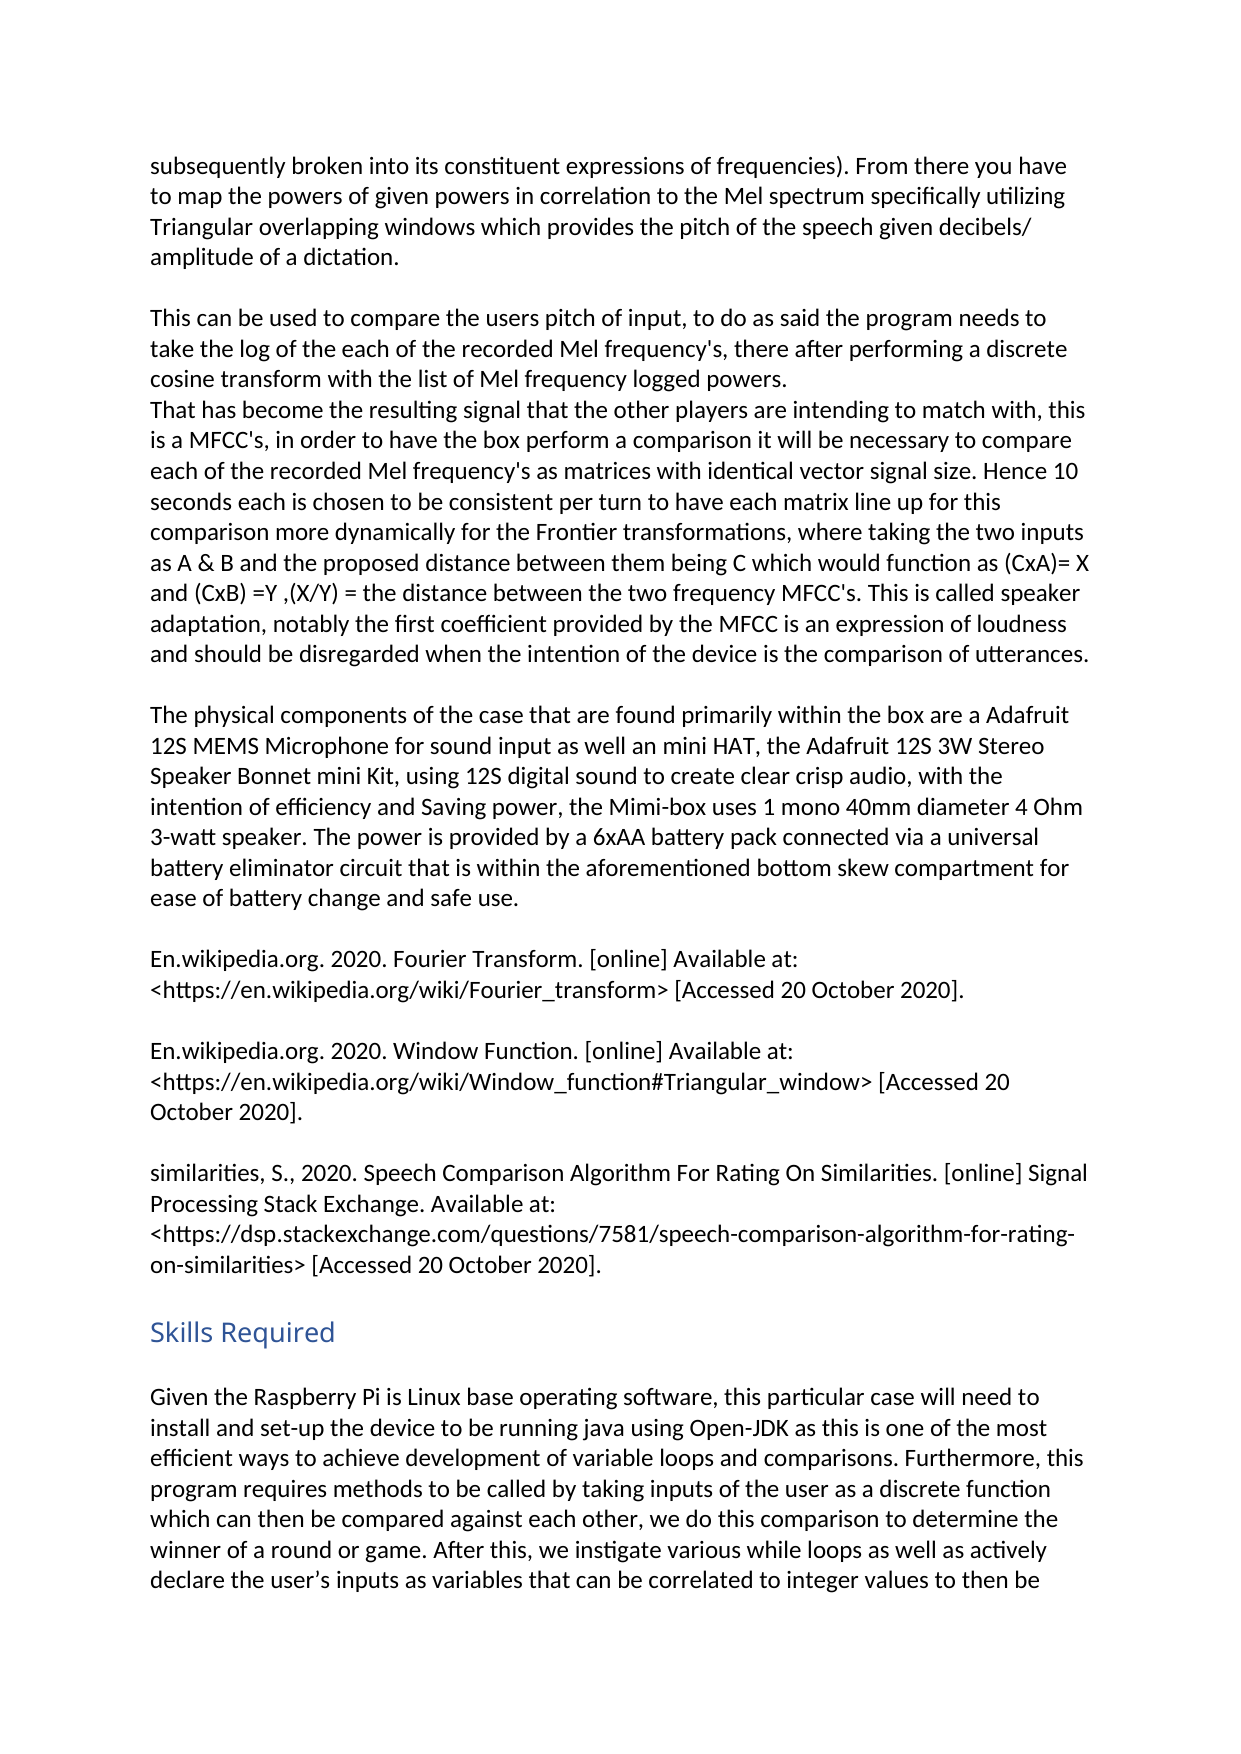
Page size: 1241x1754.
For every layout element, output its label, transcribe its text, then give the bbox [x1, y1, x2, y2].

text This can be used to compare the users pitch of input, to do as said the program needs to take the log of the each of the recorded Mel frequency's, there after performing a discrete cosine transform with the list of Mel frequency logged powers. [150, 303, 1090, 394]
text En.wikipedia.org. 2020. Fourier Transform. [online] Available at: <https://en.wikipedia.org/wiki/Fourier_transform> [Accessed 20 October 2020]. [150, 943, 1090, 1004]
text similarities, S., 2020. Speech Comparison Algorithm For Rating On Similarities. [online] Signal Processing Stack Exchange. Available at: <https://dsp.stackexchange.com/questions/7581/speech-comparison-algorithm-for-rating-on-similarities> [Accessed 20 October 2020]. [150, 1157, 1090, 1279]
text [150, 1381, 1090, 1595]
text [150, 150, 1090, 272]
text En.wikipedia.org. 2020. Window Function. [online] Available at: <https://en.wikipedia.org/wiki/Window_function#Triangular_window> [Accessed 20 October 2020]. [150, 1035, 1090, 1127]
subtitle Skills Required [150, 1314, 1090, 1351]
text That has become the resulting signal that the other players are intending to match with, this is a MFCC's, in order to have the box perform a comparison it will be necessary to compare each of the recorded Mel frequency's as matrices with identical vector signal size. Hence 10 seconds each is chosen to be consistent per turn to have each matrix line up for this comparison more dynamically for the Frontier transformations, where taking the two inputs as A & B and the proposed distance between them being C which would function as (CxA)= X and (CxB) =Y ,(X/Y) = the distance between the two frequency MFCC's. This is called speaker adaptation, notably the first coefficient provided by the MFCC is an expression of loudness and should be disregarded when the intention of the device is the comparison of utterances. [150, 394, 1090, 669]
text The physical components of the case that are found primarily within the box are a Adafruit 12S MEMS Microphone for sound input as well an mini HAT, the Adafruit 12S 3W Stereo Speaker Bonnet mini Kit, using 12S digital sound to create clear crisp audio, with the intention of efficiency and Saving power, the Mimi-box uses 1 mono 40mm diameter 4 Ohm 3-watt speaker. The power is provided by a 6xAA battery pack connected via a universal battery eliminator circuit that is within the aforementioned bottom skew compartment for ease of battery change and safe use. [150, 699, 1090, 913]
